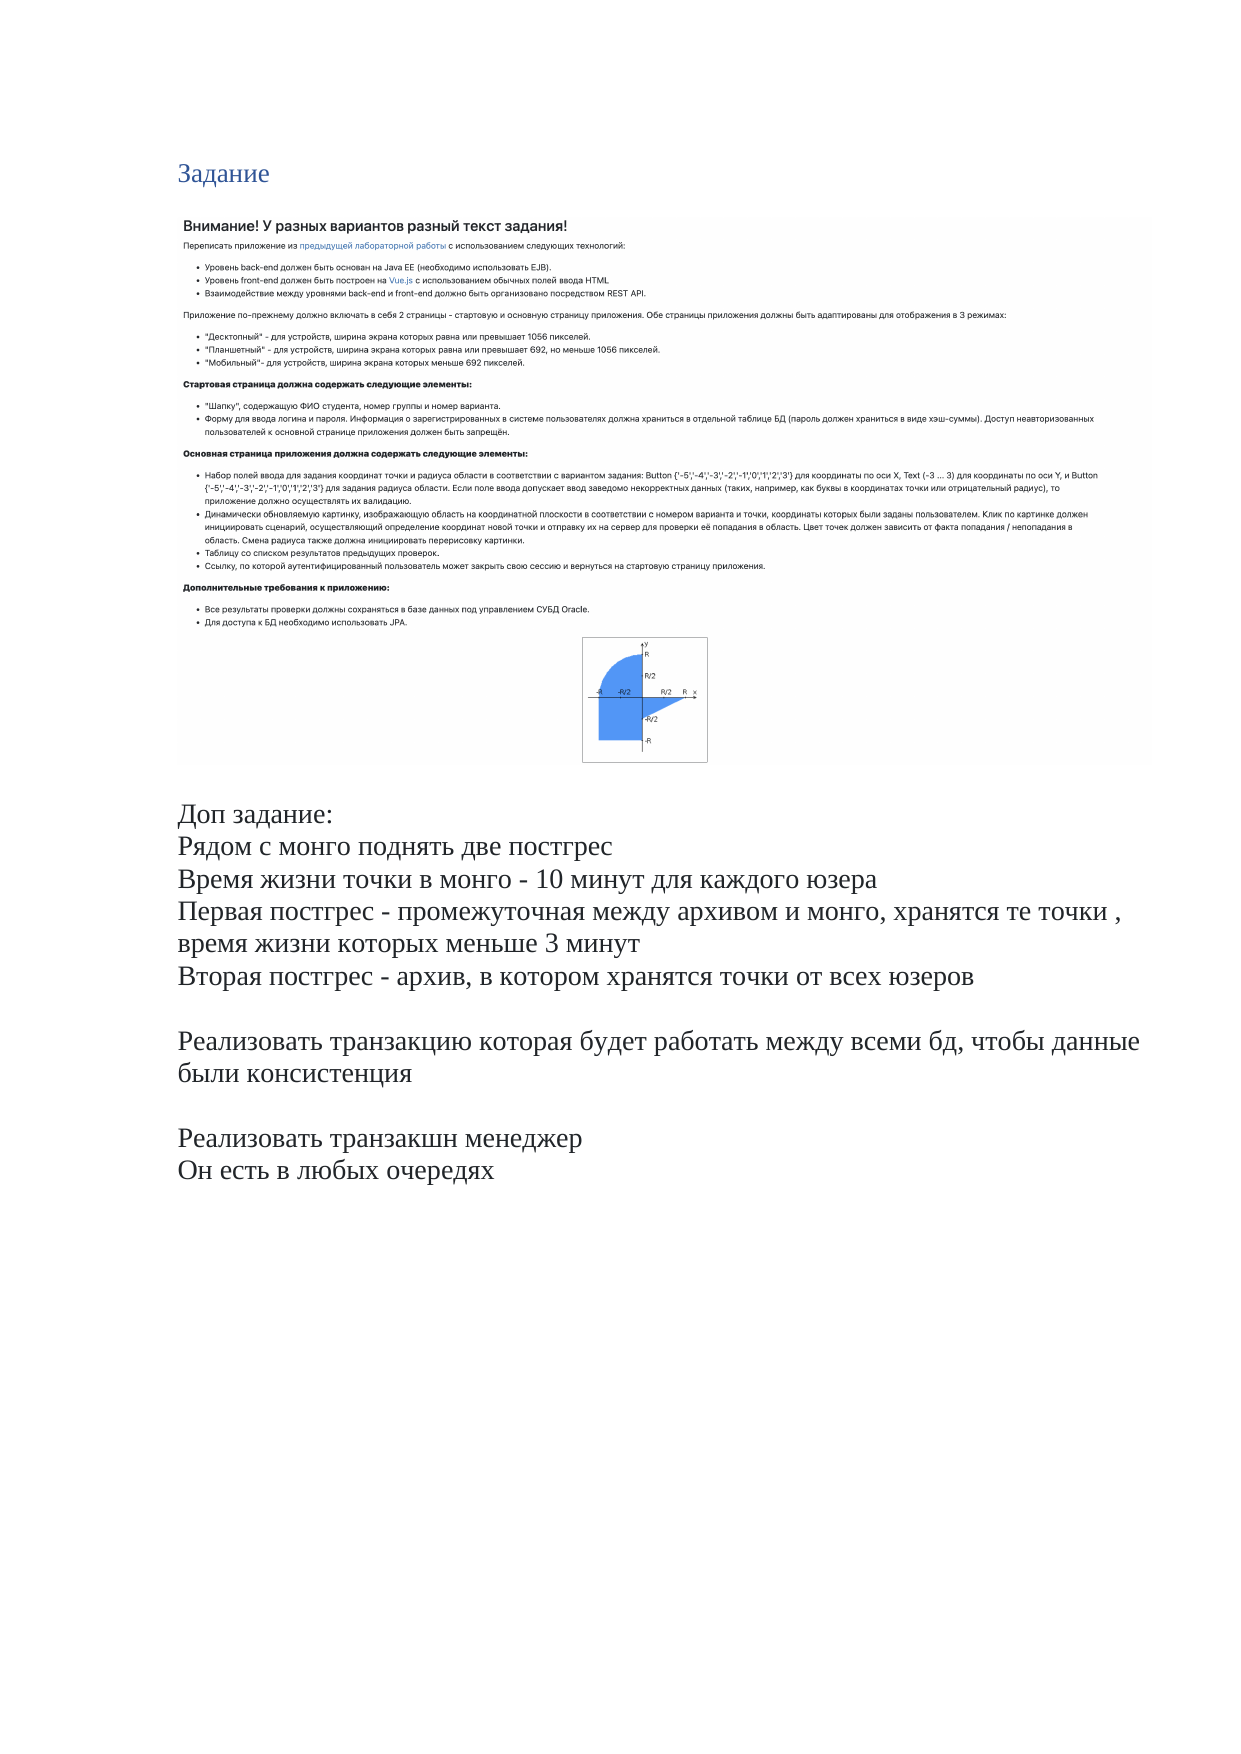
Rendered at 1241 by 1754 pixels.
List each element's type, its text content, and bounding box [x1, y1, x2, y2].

subtitle Задание [177, 157, 1152, 188]
text Он есть в любых очередях [177, 1153, 1152, 1186]
text Реализовать транзакшн менеджер [177, 1121, 1152, 1153]
text Первая постгрес - промежуточная между архивом и монго, хранятся те точки , время жизни которых меньше 3 минут [177, 894, 1152, 959]
text Доп задание: [177, 797, 1152, 829]
picture [177, 217, 1152, 765]
text Время жизни точки в монго - 10 минут для каждого юзера [177, 862, 1152, 894]
text Вторая постгрес - архив, в котором хранятся точки от всех юзеров [177, 959, 1152, 991]
text Рядом с монго поднять две постгрес [177, 829, 1152, 862]
text Реализовать транзакцию которая будет работать между всеми бд, чтобы данные были консистенция [177, 1024, 1152, 1088]
